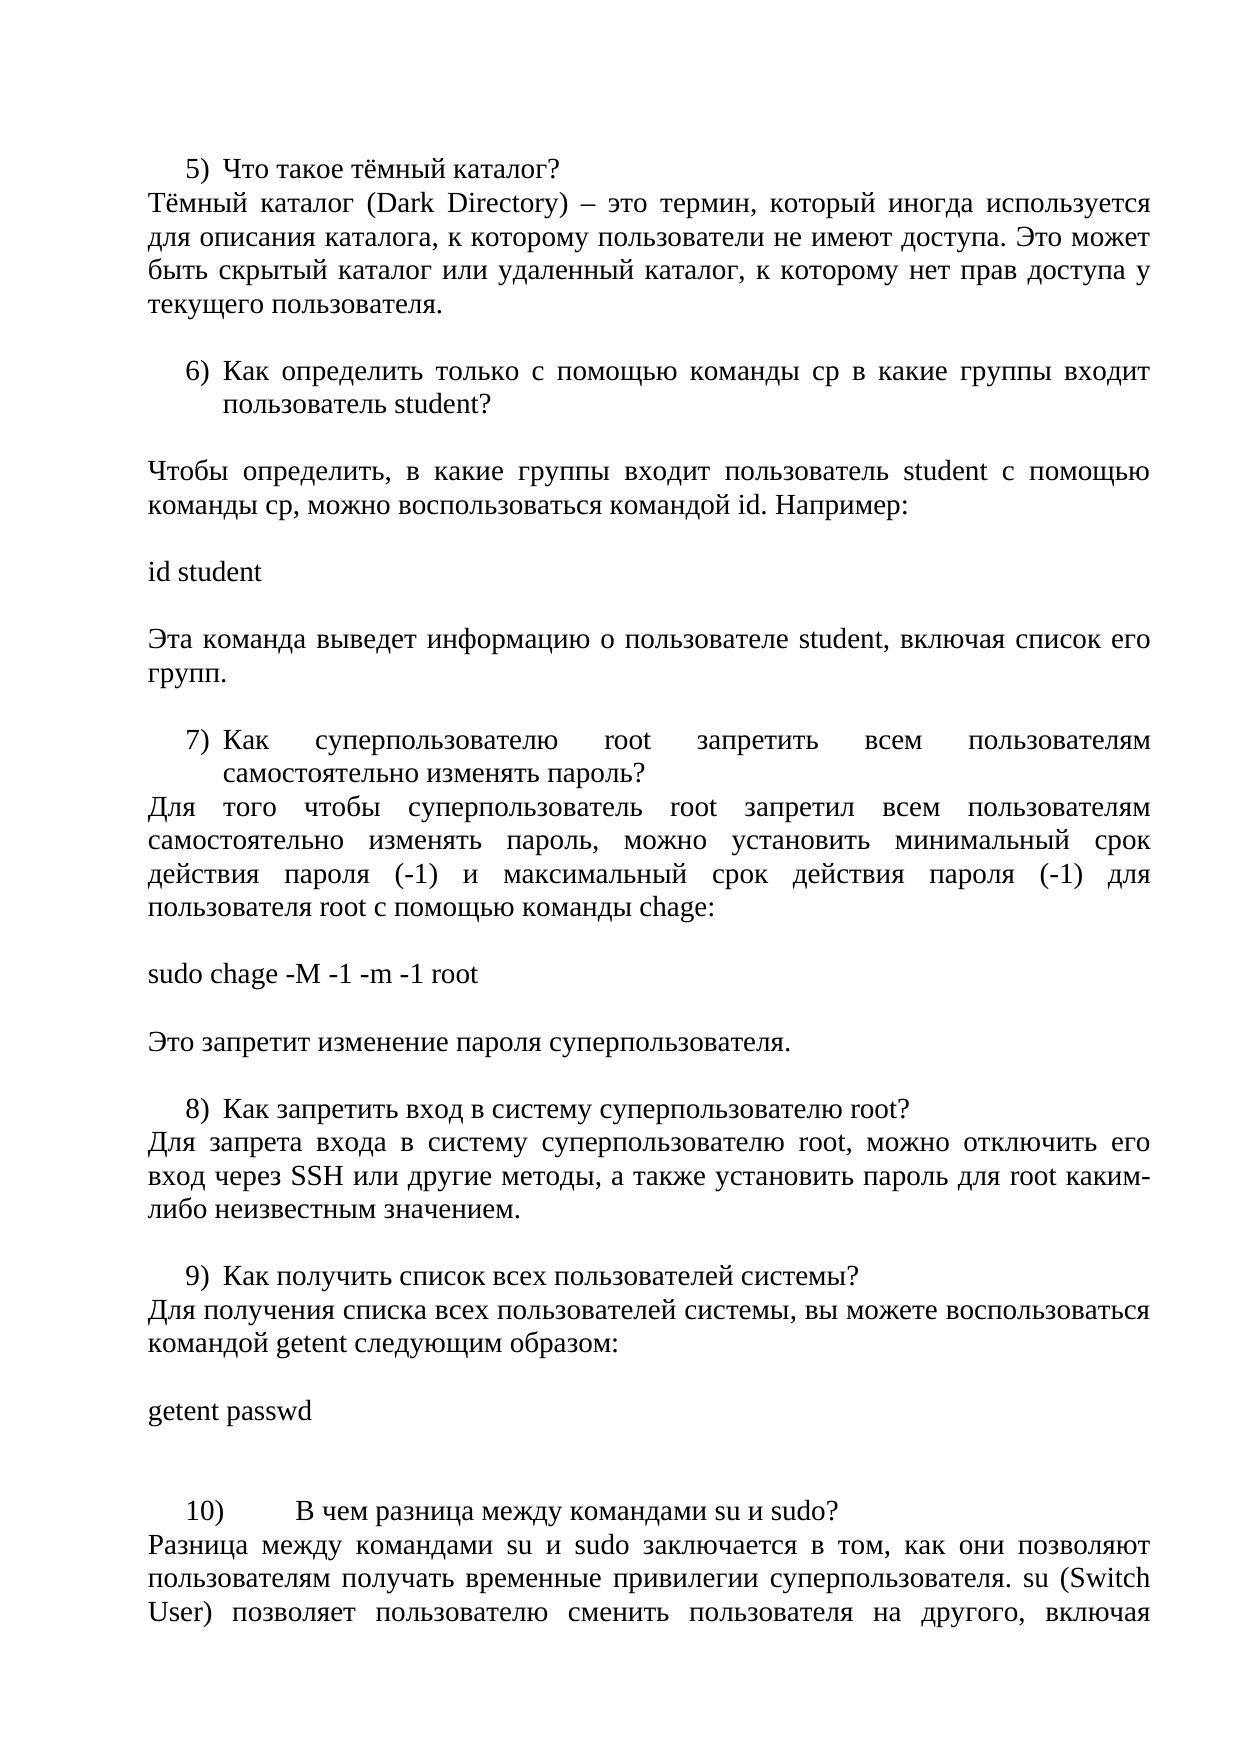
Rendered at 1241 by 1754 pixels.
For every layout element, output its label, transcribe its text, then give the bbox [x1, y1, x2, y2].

text id student [148, 554, 1152, 588]
text Эта команда выведет информацию о пользователе student, включая список его групп. [148, 621, 1152, 688]
list Как получить список всех пользователей системы? [185, 1258, 1152, 1292]
list Как определить только с помощью команды cp в какие группы входит пользователь student? [185, 353, 1152, 420]
text Тёмный каталог (Dark Directory) – это термин, который иногда используется для описания каталога, к которому пользователи не имеют доступа. Это может быть скрытый каталог или удаленный каталог, к которому нет прав доступа у текущего пользователя. [148, 185, 1152, 319]
text sudo chage -M -1 -m -1 root [148, 957, 1152, 990]
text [148, 1527, 1152, 1627]
list Как запретить вход в систему суперпользователю root? [185, 1091, 1152, 1124]
text Для запрета входа в систему суперпользователю root, можно отключить его вход через SSH или другие методы, а также установить пароль для root каким-либо неизвестным значением. [148, 1124, 1152, 1225]
text Чтобы определить, в какие группы входит пользователь student с помощью команды cp, можно воспользоваться командой id. Например: [148, 453, 1152, 521]
list В чем разница между командами su и sudo? [185, 1493, 1152, 1527]
text Для получения списка всех пользователей системы, вы можете воспользоваться командой getent следующим образом: [148, 1292, 1152, 1359]
text Это запретит изменение пароля суперпользователя. [148, 1024, 1152, 1057]
text Для того чтобы суперпользователь root запретил всем пользователям самостоятельно изменять пароль, можно установить минимальный срок действия пароля (-1) и максимальный срок действия пароля (-1) для пользователя root с помощью команды chage: [148, 789, 1152, 923]
list Что такое тёмный каталог? [185, 152, 1152, 185]
text getent passwd [148, 1393, 1152, 1426]
list Как суперпользователю root запретить всем пользователям самостоятельно изменять пароль? [185, 722, 1152, 789]
